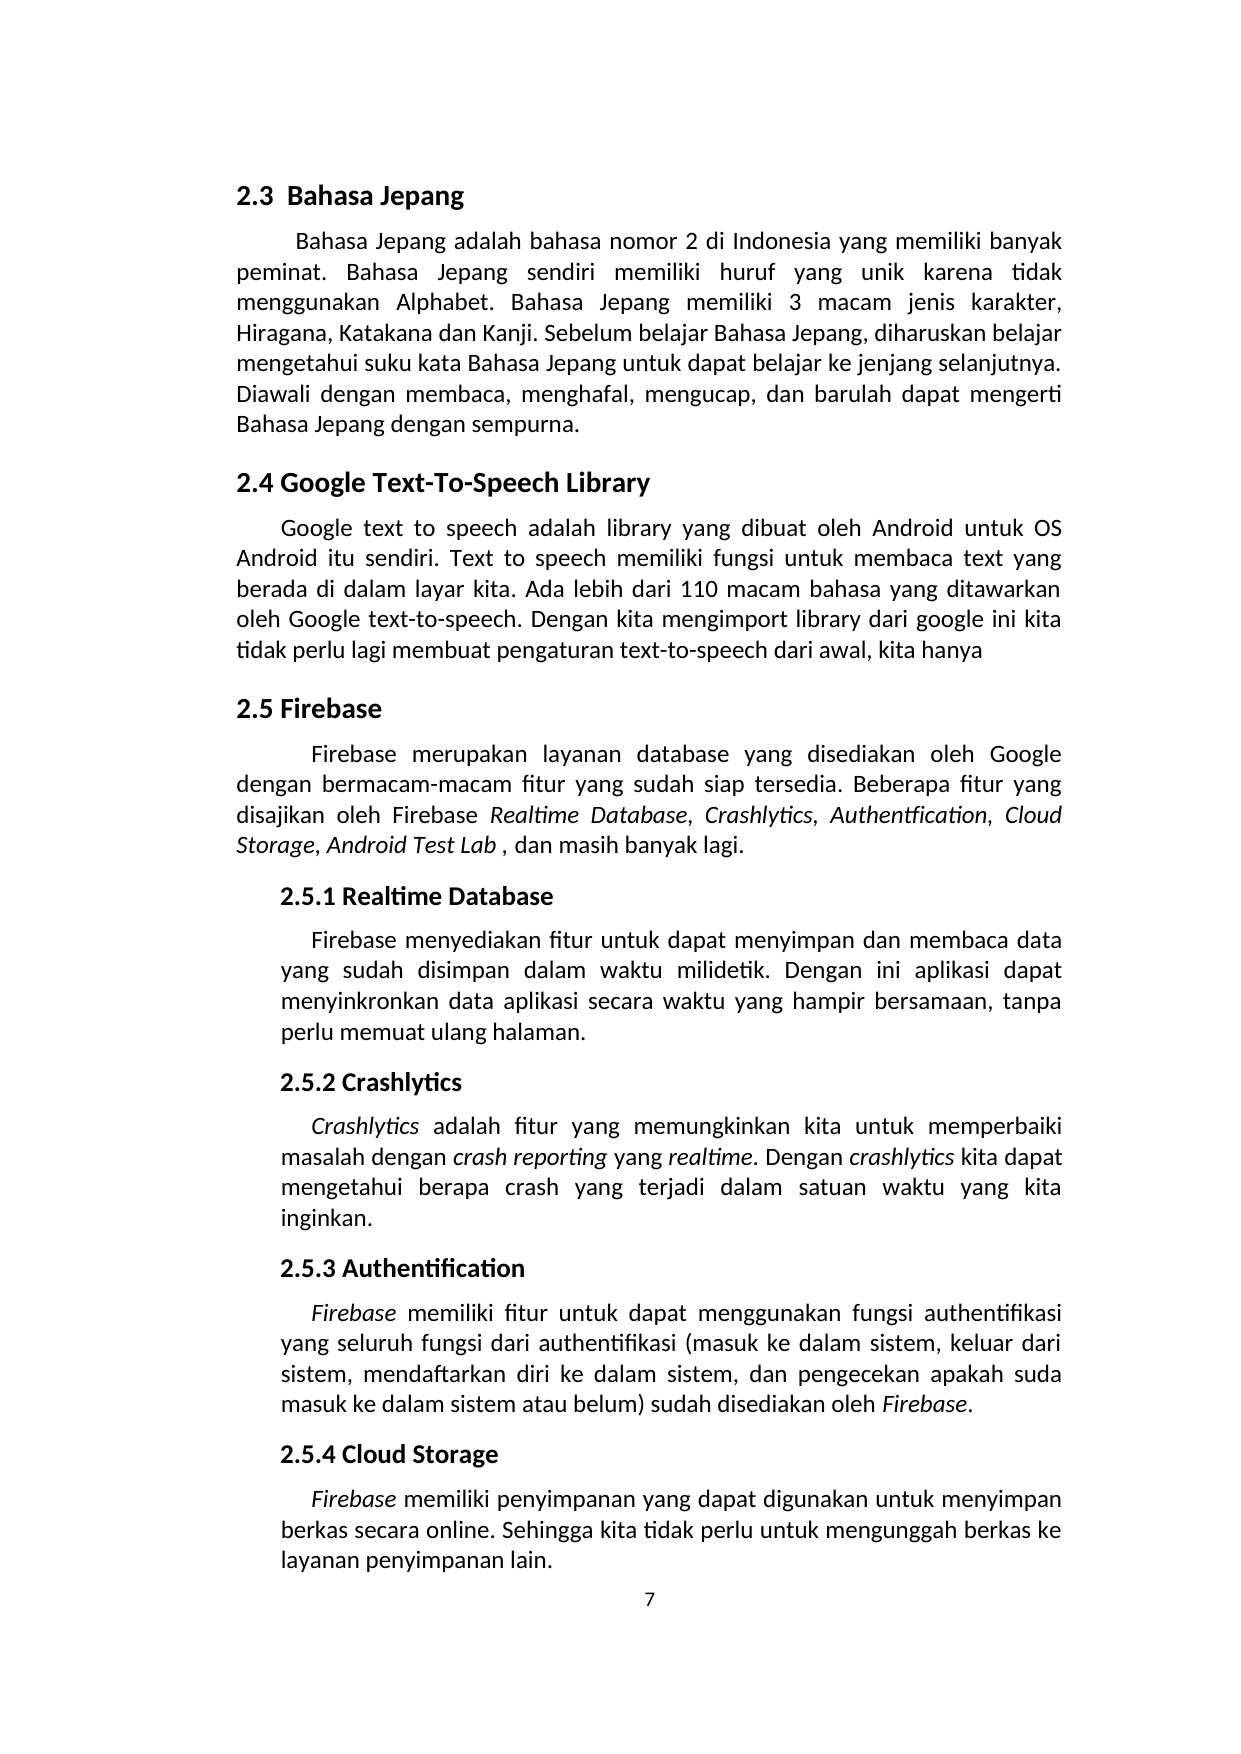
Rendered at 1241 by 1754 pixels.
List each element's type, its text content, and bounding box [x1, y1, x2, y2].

subtitle Bahasa Jepang [236, 177, 1063, 213]
subtitle Realtime Database [280, 879, 1063, 912]
subtitle Firebase [236, 690, 1063, 725]
text Crashlytics adalah fitur yang memungkinkan kita untuk memperbaiki masalah dengan crash reporting yang realtime. Dengan crashlytics kita dapat mengetahui berapa crash yang terjadi dalam satuan waktu yang kita inginkan. [281, 1111, 1063, 1233]
subtitle Authentification [280, 1251, 1063, 1284]
subtitle Crashlytics [280, 1065, 1063, 1098]
text Bahasa Jepang adalah bahasa nomor 2 di Indonesia yang memiliki banyak peminat. Bahasa Jepang sendiri memiliki huruf yang unik karena tidak menggunakan Alphabet. Bahasa Jepang memiliki 3 macam jenis karakter, Hiragana, Katakana dan Kanji. Sebelum belajar Bahasa Jepang, diharuskan belajar mengetahui suku kata Bahasa Jepang untuk dapat belajar ke jenjang selanjutnya. Diawali dengan membaca, menghafal, mengucap, dan barulah dapat mengerti Bahasa Jepang dengan sempurna. [236, 225, 1063, 439]
text Firebase merupakan layanan database yang disediakan oleh Google dengan bermacam-macam fitur yang sudah siap tersedia. Beberapa fitur yang disajikan oleh Firebase Realtime Database, Crashlytics, Authentfication, Cloud Storage, Android Test Lab , dan masih banyak lagi. [236, 738, 1063, 860]
subtitle Cloud Storage [280, 1438, 1063, 1471]
text Firebase memiliki fitur untuk dapat menggunakan fungsi authentifikasi yang seluruh fungsi dari authentifikasi (masuk ke dalam sistem, keluar dari sistem, mendaftarkan diri ke dalam sistem, dan pengecekan apakah suda masuk ke dalam sistem atau belum) sudah disediakan oleh Firebase. [281, 1297, 1063, 1419]
text Firebase memiliki penyimpanan yang dapat digunakan untuk menyimpan berkas secara online. Sehingga kita tidak perlu untuk mengunggah berkas ke layanan penyimpanan lain. [281, 1483, 1063, 1575]
text Google text to speech adalah library yang dibuat oleh Android untuk OS Android itu sendiri. Text to speech memiliki fungsi untuk membaca text yang berada di dalam layar kita. Ada lebih dari 110 macam bahasa yang ditawarkan oleh Google text-to-speech. Dengan kita mengimport library dari google ini kita tidak perlu lagi membuat pengaturan text-to-speech dari awal, kita hanya [236, 512, 1063, 665]
text Firebase menyediakan fitur untuk dapat menyimpan dan membaca data yang sudah disimpan dalam waktu milidetik. Dengan ini aplikasi dapat menyinkronkan data aplikasi secara waktu yang hampir bersamaan, tanpa perlu memuat ulang halaman. [281, 924, 1063, 1046]
subtitle Google Text-To-Speech Library [236, 464, 1063, 499]
